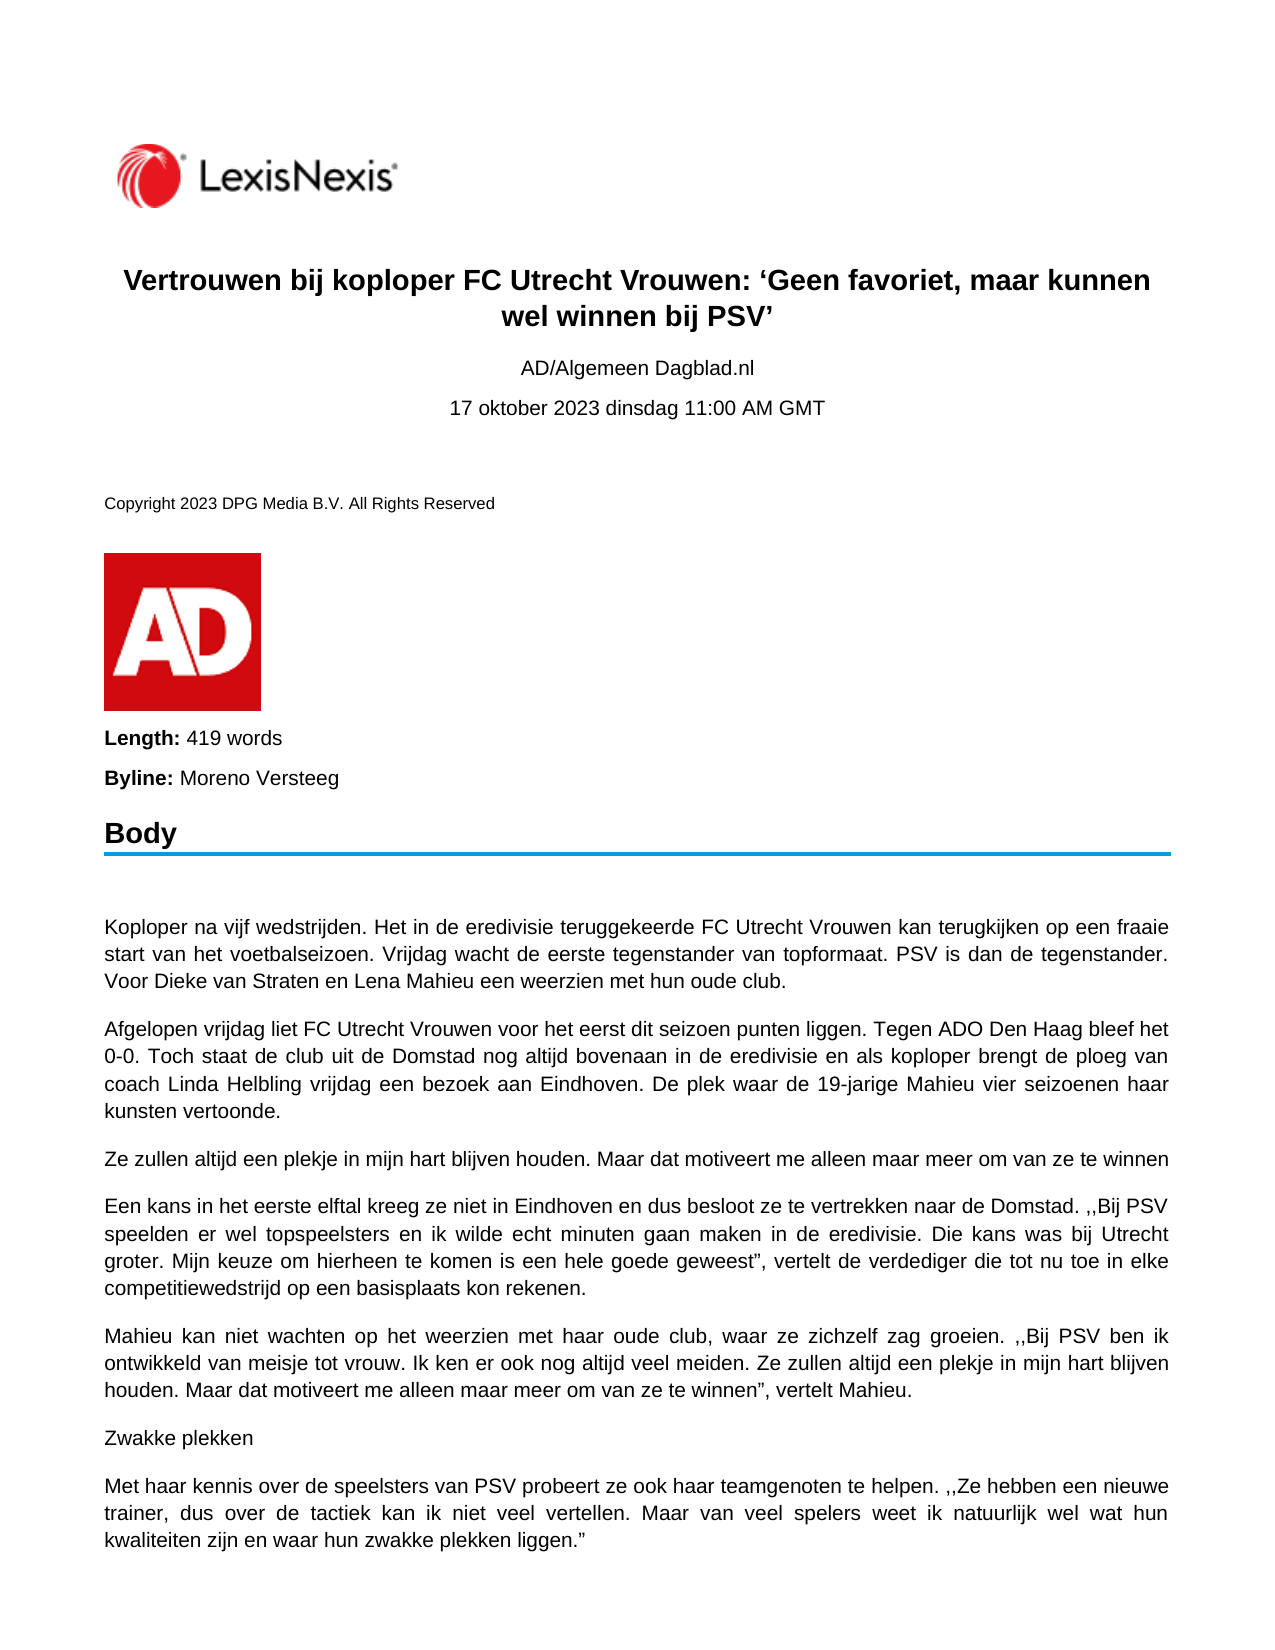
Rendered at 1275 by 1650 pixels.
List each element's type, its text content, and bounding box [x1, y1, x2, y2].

text 17 oktober 2023 dinsdag 11:00 AM GMT [104, 393, 1171, 420]
text AD/Algemeen Dagblad.nl [104, 353, 1171, 380]
text Length: 419 words [104, 723, 1171, 750]
text Zwakke plekken [104, 1422, 1171, 1449]
picture [104, 144, 412, 208]
text Ze zullen altijd een plekje in mijn hart blijven houden. Maar dat motiveert me alleen maar meer om van ze te winnen [104, 1143, 1171, 1170]
text Een kans in het eerste elftal kreeg ze niet in Eindhoven en dus besloot ze te vertrekken naar de Domstad. ,,Bij PSV speelden er wel topspeelsters en ik wilde echt minuten gaan maken in de eredivisie. Die kans was bij Utrecht groter. Mijn keuze om hierheen te komen is een hele goede geweest”, vertelt de verdediger die tot nu toe in elke competitiewedstrijd op een basisplaats kon rekenen. [104, 1191, 1171, 1299]
subtitle Vertrouwen bij koploper FC Utrecht Vrouwen: ‘Geen favoriet, maar kunnen wel winnen bij PSV’ [104, 261, 1171, 332]
text Met haar kennis over de speelsters van PSV probeert ze ook haar teamgenoten te helpen. ,,Ze hebben een nieuwe trainer, dus over de tactiek kan ik niet veel vertellen. Maar van veel spelers weet ik natuurlijk wel wat hun kwaliteiten zijn en waar hun zwakke plekken liggen.” [104, 1470, 1171, 1552]
text Koploper na vijf wedstrijden. Het in de eredivisie teruggekeerde FC Utrecht Vrouwen kan terugkijken op een fraaie start van het voetbalseizoen. Vrijdag wacht de eerste tegenstander van topformaat. PSV is dan de tegenstander. Voor Dieke van Straten en Lena Mahieu een weerzien met hun oude club. [104, 912, 1171, 993]
text Afgelopen vrijdag liet FC Utrecht Vrouwen voor het eerst dit seizoen punten liggen. Tegen ADO Den Haag bleef het 0-0. Toch staat de club uit de Domstad nog altijd bovenaan in de eredivisie en als koploper brengt de ploeg van coach Linda Helbling vrijdag een bezoek aan Eindhoven. De plek waar de 19-jarige Mahieu vier seizoenen haar kunsten vertoonde. [104, 1014, 1171, 1122]
picture [104, 553, 261, 711]
text Body [104, 814, 1171, 850]
text Mahieu kan niet wachten op het weerzien met haar oude club, waar ze zichzelf zag groeien. ,,Bij PSV ben ik ontwikkeld van meisje tot vrouw. Ik ken er ook nog altijd veel meiden. Ze zullen altijd een plekje in mijn hart blijven houden. Maar dat motiveert me alleen maar meer om van ze te winnen”, vertelt Mahieu. [104, 1320, 1171, 1402]
text Copyright 2023 DPG Media B.V. All Rights Reserved [104, 461, 1171, 513]
text Byline: Moreno Versteeg [104, 762, 1171, 789]
